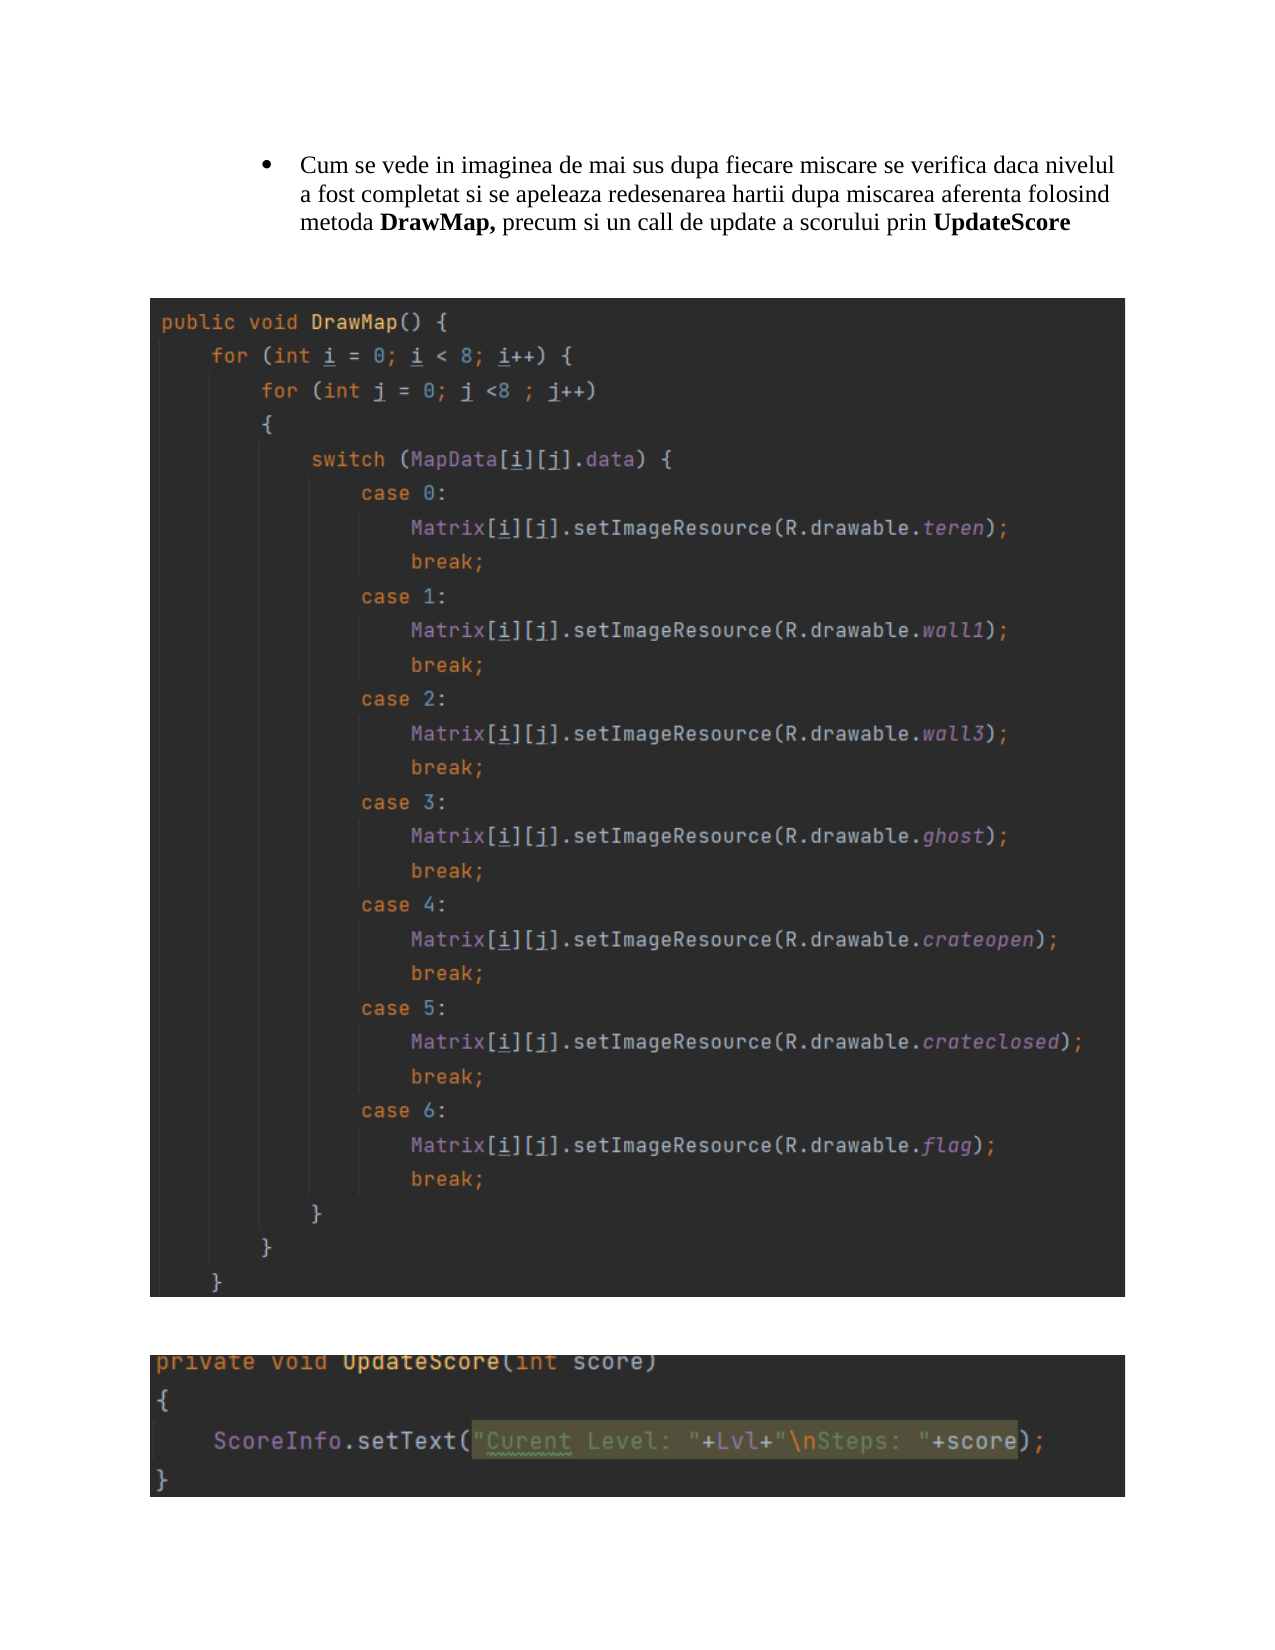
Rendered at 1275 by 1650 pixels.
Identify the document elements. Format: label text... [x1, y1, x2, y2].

picture [150, 298, 1125, 1297]
list Cum se vede in imaginea de mai sus dupa fiecare miscare se verifica daca nivelul a fost completat si se apeleaza redesenarea hartii dupa miscarea aferenta folosind metoda DrawMap, precum si un call de update a scorului prin UpdateScore [262, 150, 1125, 236]
picture [150, 1355, 1125, 1497]
